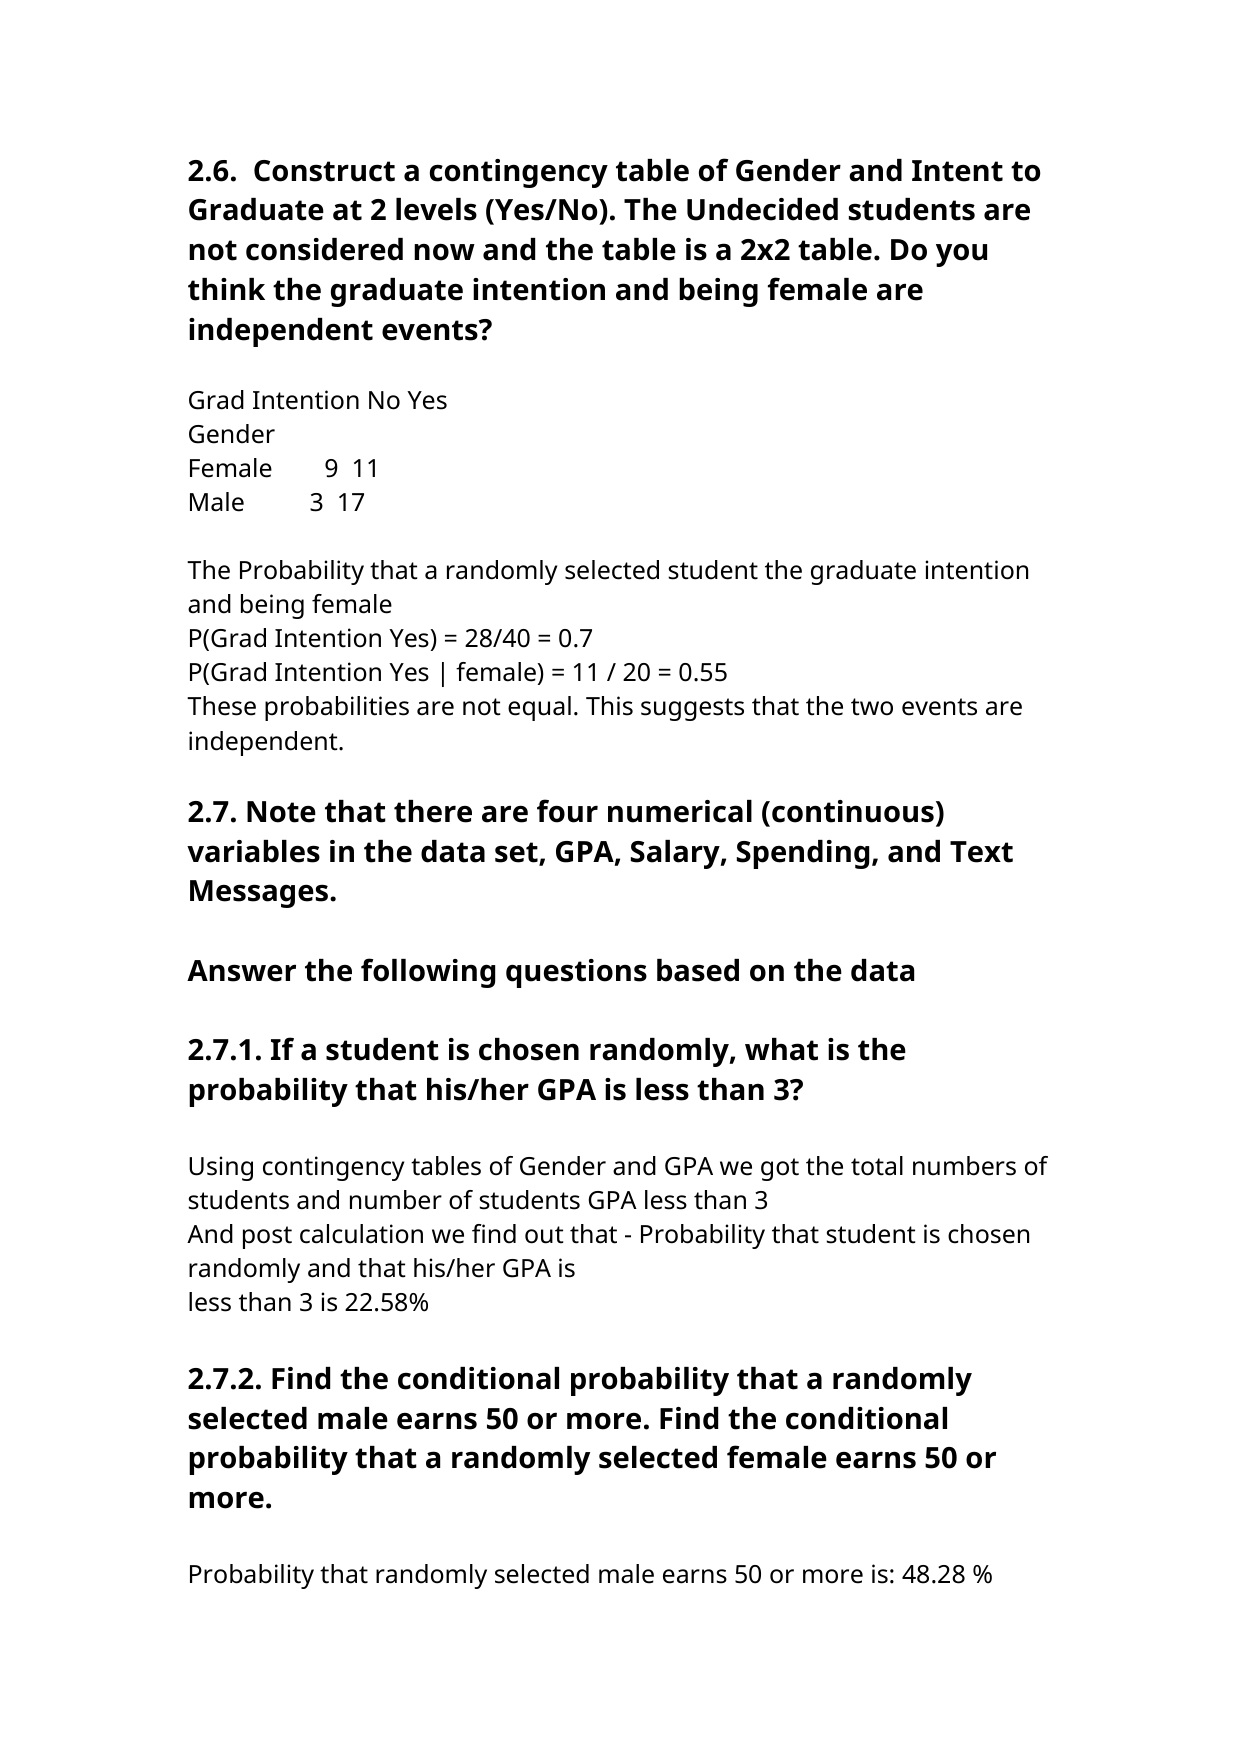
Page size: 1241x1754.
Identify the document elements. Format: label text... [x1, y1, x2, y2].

text 2.7.1. If a student is chosen randomly, what is the probability that his/her GPA is less than 3? [187, 1029, 1053, 1109]
text Probability that randomly selected male earns 50 or more is: 48.28 % [187, 1557, 1053, 1591]
text Answer the following questions based on the data [187, 950, 1053, 990]
text Using contingency tables of Gender and GPA we got the total numbers of students and number of students GPA less than 3 [187, 1148, 1053, 1217]
text Gender [187, 417, 1053, 451]
text 2.6. Construct a contingency table of Gender and Intent to Graduate at 2 levels (Yes/No). The Undecided students are not considered now and the table is a 2x2 table. Do you think the graduate intention and being female are independent events? [492, 150, 1053, 348]
text 2.7. Note that there are four numerical (continuous) variables in the data set, GPA, Salary, Spending, and Text Messages. [187, 791, 1053, 910]
text P(Grad Intention Yes) = 28/40 = 0.7 [187, 621, 1053, 655]
text And post calculation we find out that - Probability that student is chosen randomly and that his/her GPA is [187, 1217, 1053, 1285]
text Grad Intention No Yes [187, 382, 1053, 417]
text P(Grad Intention Yes | female) = 11 / 20 = 0.55 [187, 655, 1053, 689]
text The Probability that a randomly selected student the graduate intention and being female [187, 553, 1053, 621]
text Female 9 11 [187, 451, 1053, 485]
text less than 3 is 22.58% [187, 1285, 1053, 1319]
text Male 3 17 [187, 485, 1053, 519]
text 2.7.2. Find the conditional probability that a randomly selected male earns 50 or more. Find the conditional probability that a randomly selected female earns 50 or more. [187, 1358, 1053, 1517]
text These probabilities are not equal. This suggests that the two events are independent. [187, 689, 1053, 757]
